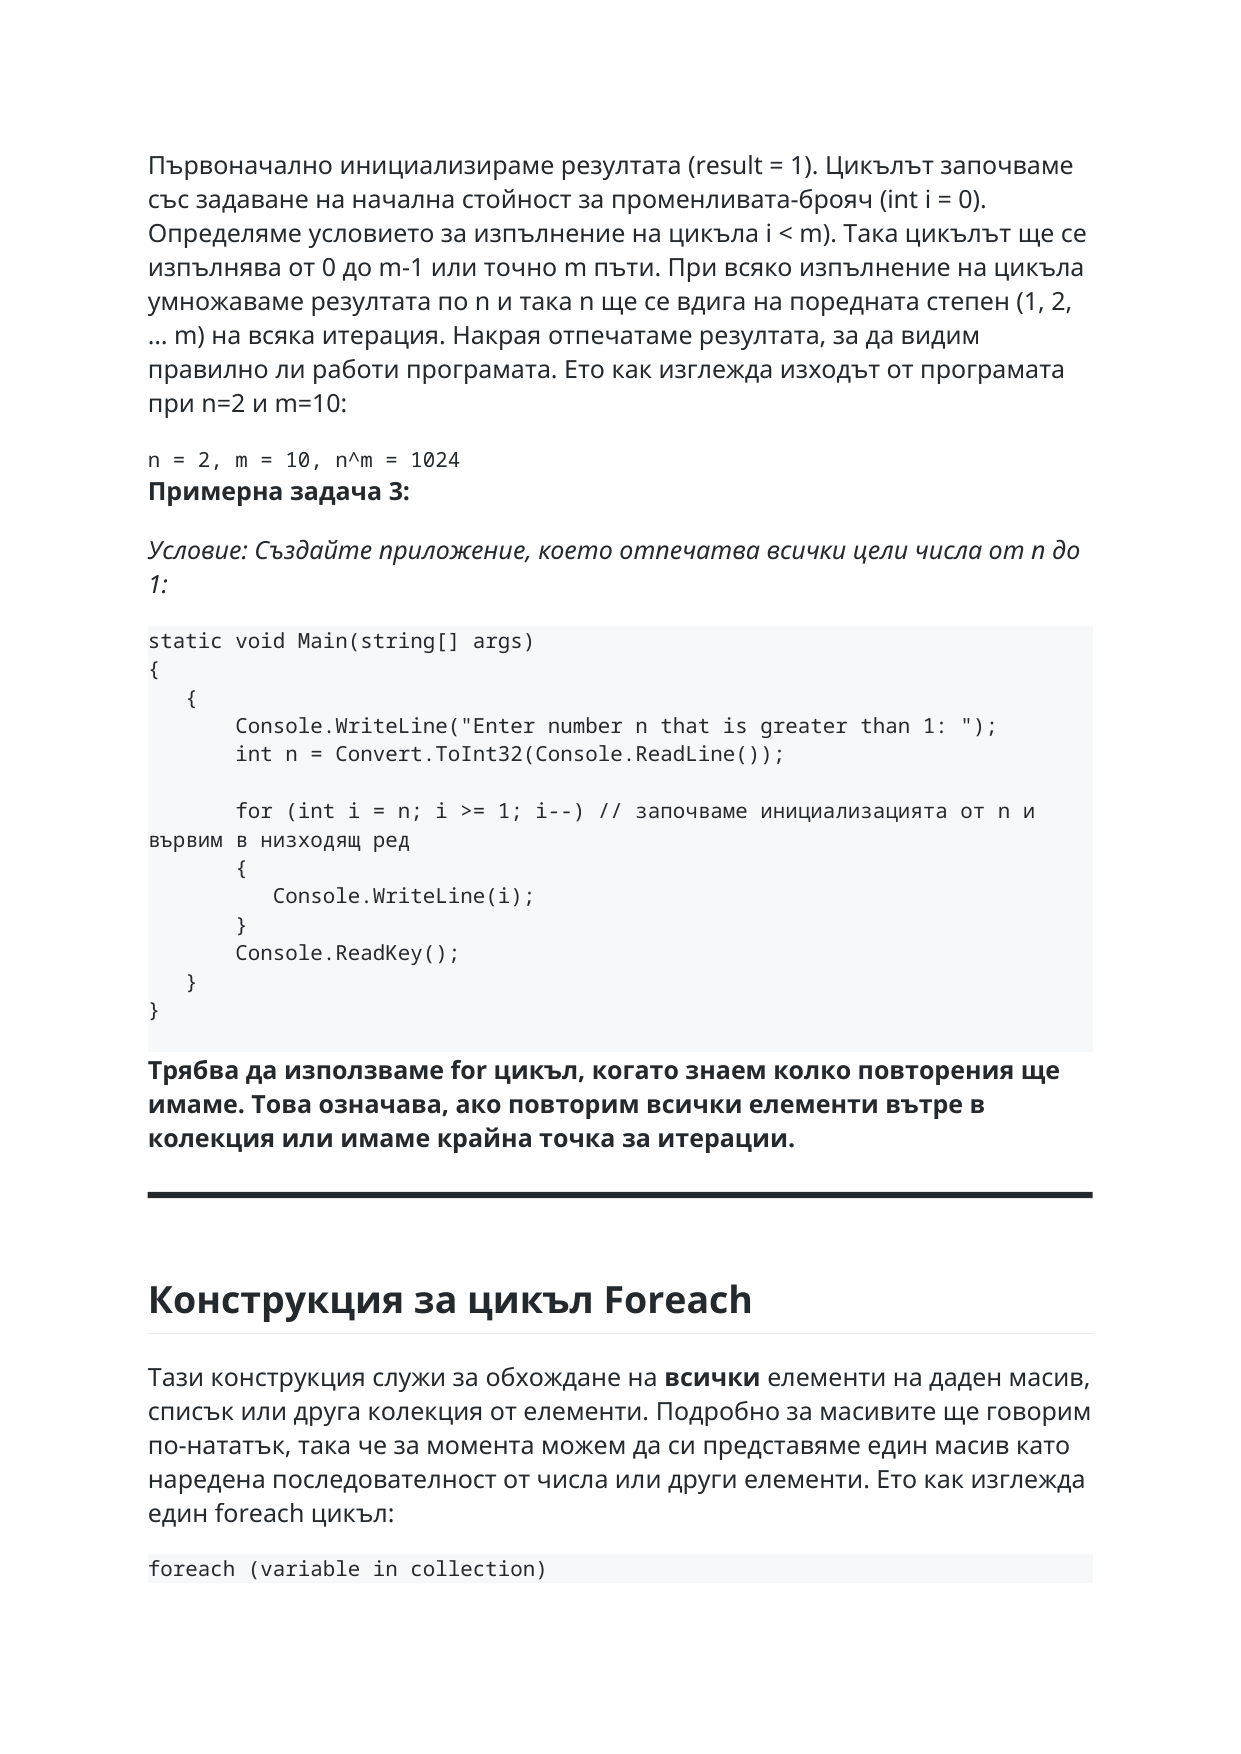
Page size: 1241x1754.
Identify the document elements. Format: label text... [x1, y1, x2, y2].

text { [148, 654, 1093, 683]
text Конструкция за цикъл Foreach [148, 1273, 1093, 1333]
text n = 2, m = 10, n^m = 1024 [148, 445, 1093, 473]
text { [148, 683, 1093, 711]
text static void Main(string[] args) [148, 626, 1093, 654]
text int n = Convert.ToInt32(Console.ReadLine()); [148, 739, 1093, 768]
text Първоначално инициализираме резултата (result = 1). Цикълът започваме със задаване на начална стойност за променливата-брояч (int i = 0). Определяме условието за изпълнение на цикъла i < m). Така цикълът ще се изпълнява от 0 до m-1 или точно m пъти. При всяко изпълнение на цикъла умножаваме резултата по n и така n ще се вдига на поредната степен (1, 2, … m) на всяка итерация. Накрая отпечатаме резултата, за да видим правилно ли работи програмата. Ето как изглежда изходът от програмата при n=2 и m=10: [148, 148, 1093, 420]
text Тази конструкция служи за обхождане на всички елементи на даден масив, списък или друга колекция от елементи. Подробно за масивите ще говорим по-нататък, така че за момента можем да си представяме един масив като наредена последователност от числа или други елементи. Ето как изглежда един foreach цикъл: [148, 1359, 1093, 1529]
text Console.WriteLine("Enter number n that is greater than 1: "); [148, 711, 1093, 739]
text { [148, 853, 1093, 882]
text Трябва да използваме for цикъл, когато знаем колко повторения ще имаме. Това означава, ако повторим всички елементи вътре в колекция или имаме крайна точка за итерации. [148, 1052, 1093, 1154]
text Console.WriteLine(i); [148, 882, 1093, 910]
text } [148, 910, 1093, 938]
text Примерна задача 3: [148, 473, 1093, 508]
text } [148, 995, 1093, 1024]
text foreach (variable in collection) [148, 1554, 1093, 1583]
text for (int i = n; i >= 1; i--) // започваме инициализацията от n и вървим в низходящ ред [148, 796, 1093, 853]
text } [148, 967, 1093, 995]
text Условие: Създайте приложение, което отпечатва всички цели числа от n до 1: [148, 533, 1093, 601]
text Console.ReadKey(); [148, 938, 1093, 967]
